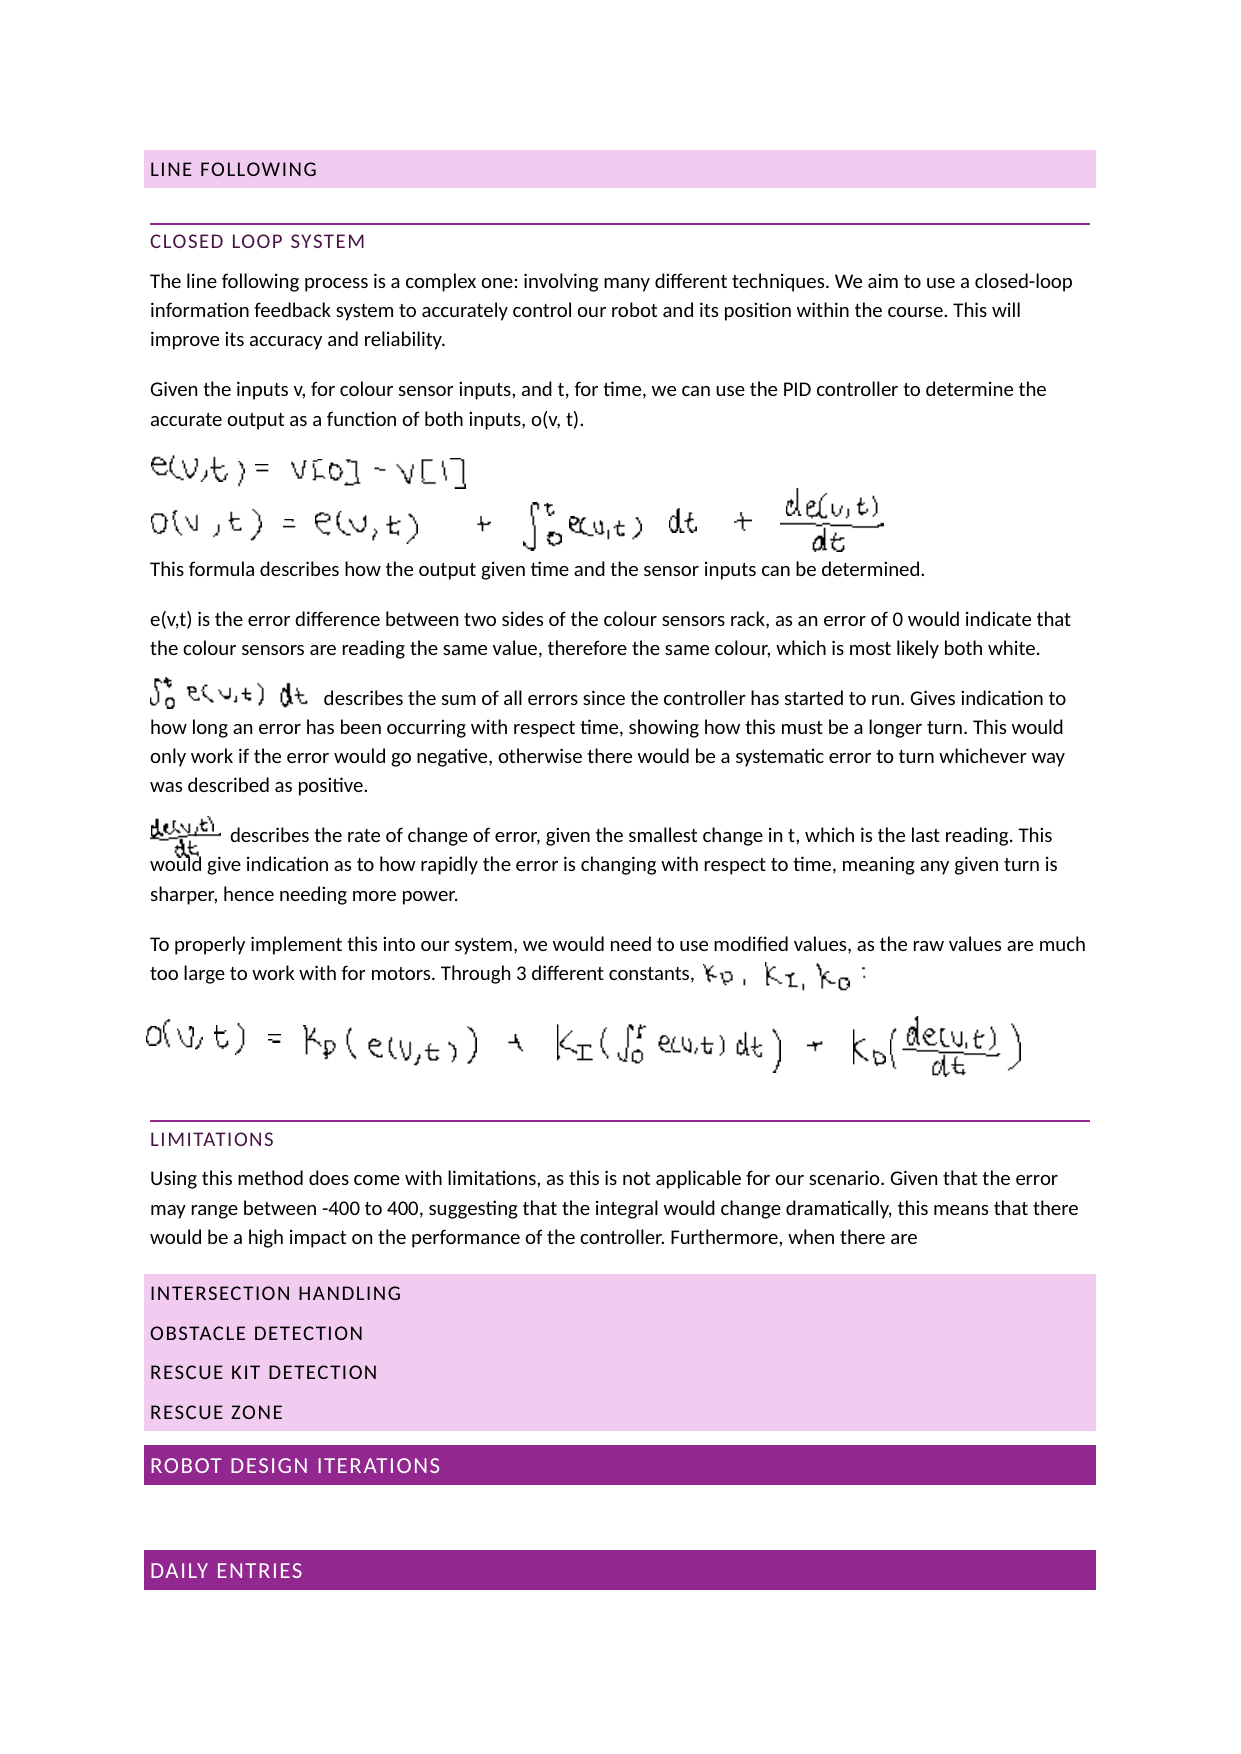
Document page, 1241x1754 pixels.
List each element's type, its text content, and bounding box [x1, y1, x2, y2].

subtitle Line Following [150, 156, 1090, 182]
subtitle Daily Entries [150, 1556, 1090, 1584]
picture [315, 511, 418, 544]
picture [255, 464, 270, 473]
picture [476, 516, 491, 533]
picture [237, 461, 245, 488]
picture [890, 1016, 1021, 1077]
text describes the sum of all errors since the controller has started to run. Gives indication to how long an error has been occurring with respect time, showing how this must be a longer turn. This would only work if the error would go negative, otherwise there would be a systematic error to turn whichever way was described as positive. [150, 685, 1090, 798]
picture [669, 508, 697, 533]
text Using this method does come with limitations, as this is not applicable for our scenario. Given that the error may range between -400 to 400, suggesting that the integral would change dramatically, this means that there would be a high impact on the performance of the controller. Furthermore, when there are [150, 1166, 1090, 1249]
subtitle Intersection Handling [150, 1280, 1090, 1306]
picture [569, 516, 642, 541]
picture [290, 459, 327, 482]
picture [862, 966, 867, 978]
picture [523, 502, 562, 551]
picture [150, 816, 221, 858]
picture [151, 454, 228, 482]
text To properly implement this into our system, we would need to use modified values, as the raw values are much too large to work with for motors. Through 3 different constants, [150, 931, 1090, 985]
picture [807, 1040, 824, 1053]
picture [303, 1025, 477, 1067]
subtitle Limitations [150, 1122, 1090, 1151]
picture [734, 512, 752, 531]
subtitle Rescue Zone [150, 1393, 1090, 1424]
picture [283, 519, 297, 529]
picture [214, 1025, 230, 1049]
text This formula describes how the output given time and the sensor inputs can be determined. [150, 556, 1090, 581]
text The line following process is a complex one: involving many different techniques. We aim to use a closed-loop information feedback system to accurately control our robot and its position within the course. This will improve its accuracy and reliability. [150, 268, 1090, 352]
picture [195, 1037, 203, 1051]
text e(v,t) is the error difference between two sides of the colour sensors rack, as an error of 0 would indicate that the colour sensors are reading the same value, therefore the same colour, which is most likely both white. [150, 606, 1090, 660]
picture [146, 1019, 172, 1049]
text describes the rate of change of error, given the smallest change in t, which is the last reading. This would give indication as to how rapidly the error is changing with respect to time, meaning any given turn is sharper, hence needing more power. [150, 822, 1090, 906]
picture [703, 964, 747, 987]
picture [177, 1026, 194, 1049]
picture [507, 1034, 523, 1053]
picture [151, 509, 262, 542]
picture [268, 1039, 282, 1043]
text Given the inputs v, for colour sensor inputs, and t, for time, we can use the PID controller to determine the accurate output as a function of both inputs, o(v, t). [150, 377, 1090, 431]
picture [150, 677, 309, 709]
picture [765, 962, 850, 992]
subtitle Closed Loop system [150, 225, 1090, 254]
picture [235, 1023, 246, 1055]
picture [557, 1023, 781, 1073]
subtitle Rescue Kit Detection [150, 1353, 1090, 1385]
subtitle Robot Design Iterations [150, 1451, 1090, 1479]
picture [853, 1028, 886, 1066]
subtitle Obstacle Detection [150, 1313, 1090, 1345]
picture [329, 458, 466, 489]
picture [780, 488, 884, 552]
